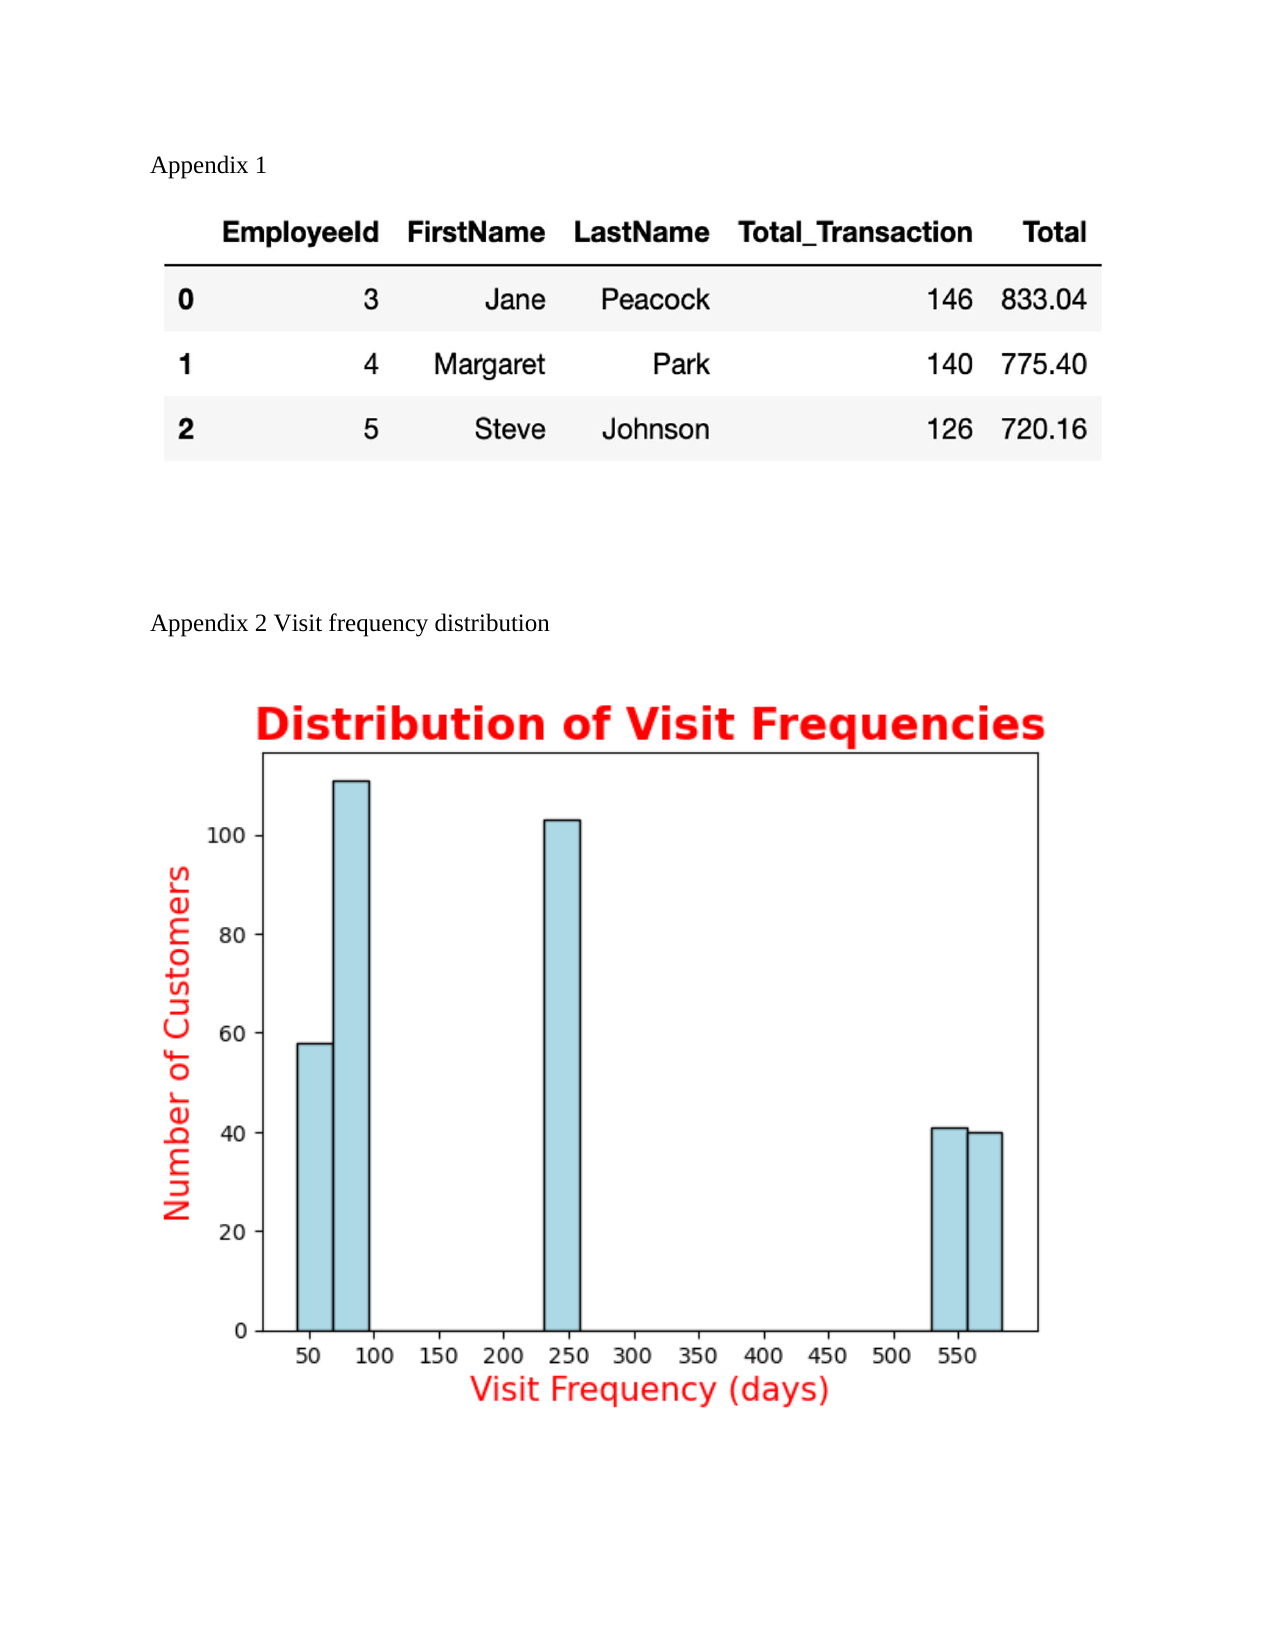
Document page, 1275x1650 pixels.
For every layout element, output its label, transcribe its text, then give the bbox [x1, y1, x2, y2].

picture [150, 205, 1125, 474]
text Appendix 2 Visit frequency distribution [150, 608, 1125, 636]
text Appendix 1 [150, 150, 1125, 205]
picture [150, 690, 1061, 1423]
